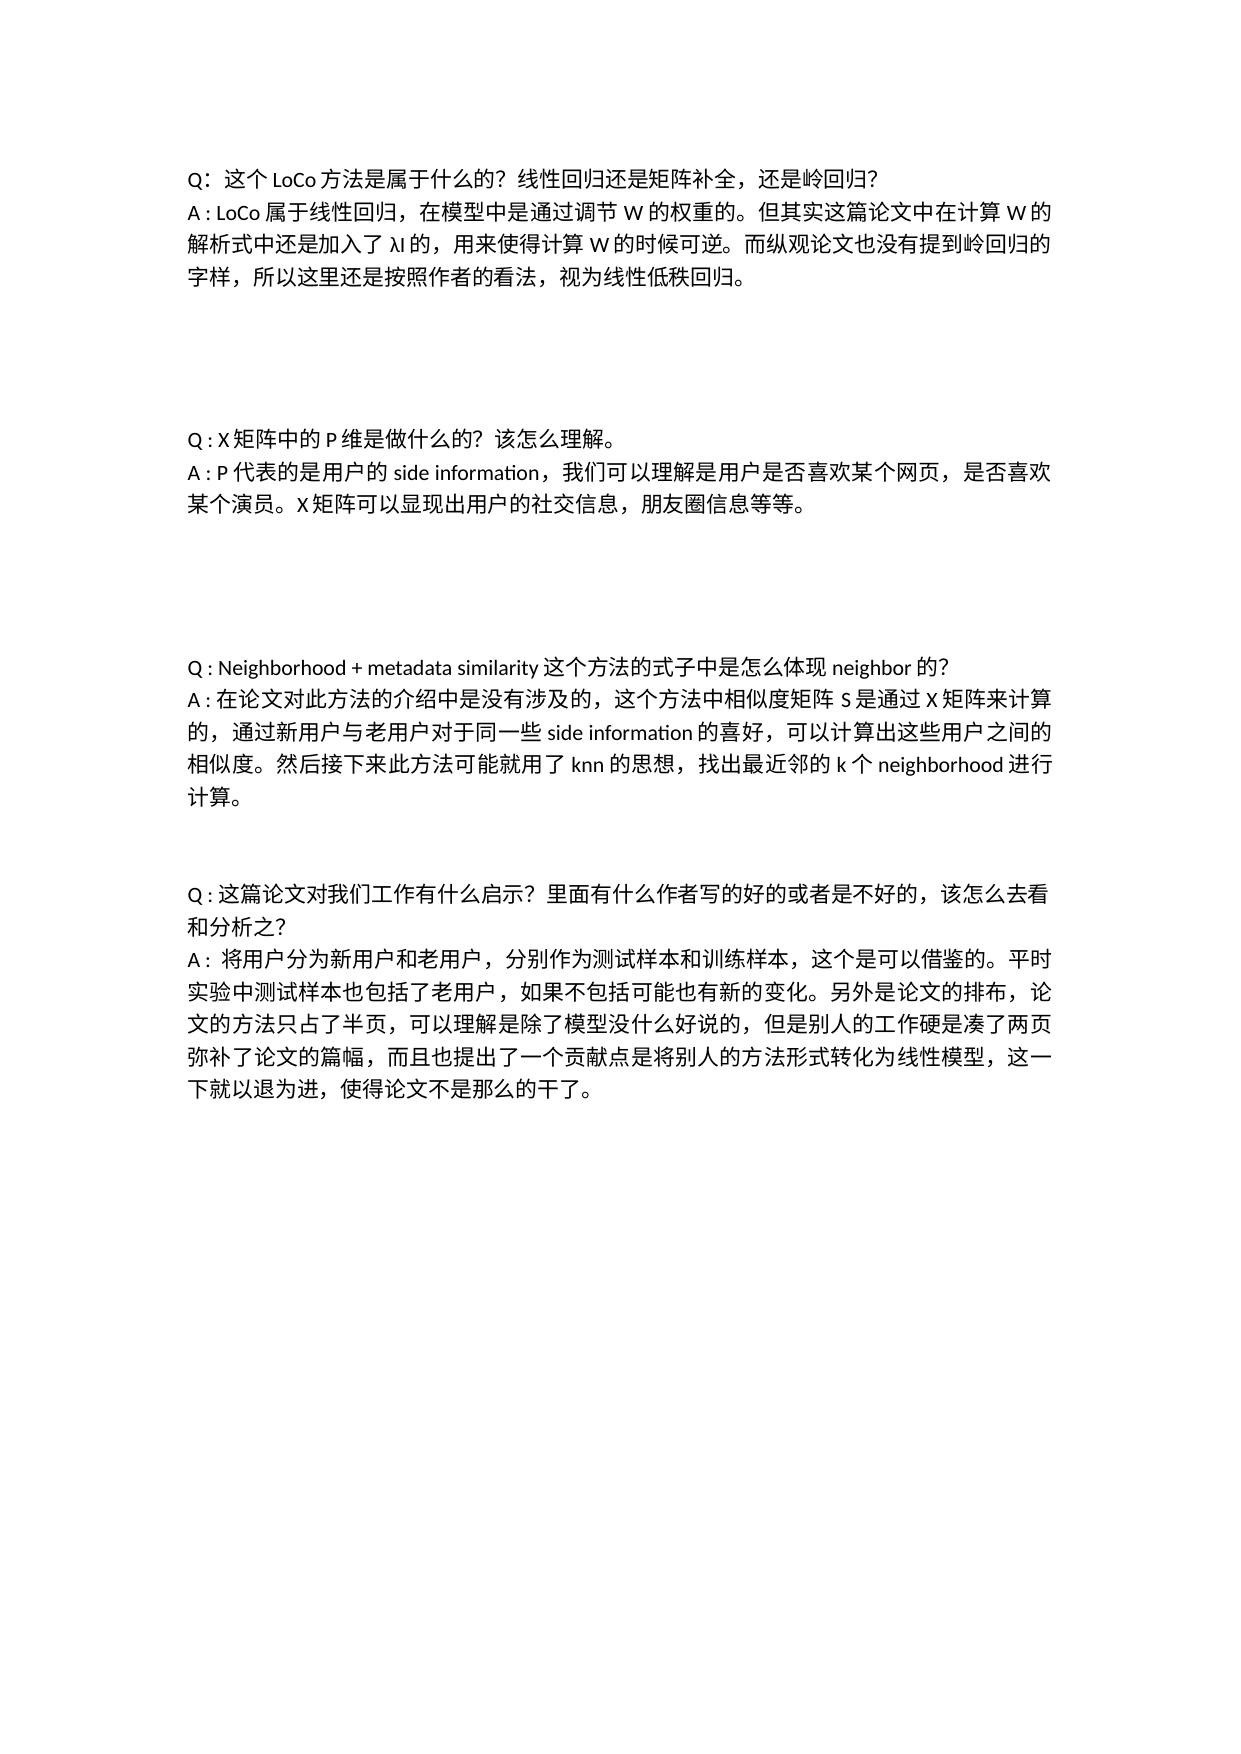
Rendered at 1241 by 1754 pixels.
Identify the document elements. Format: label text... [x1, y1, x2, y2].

text Q : 这篇论文对我们工作有什么启示？里面有什么作者写的好的或者是不好的，该怎么去看和分析之？ [187, 877, 1053, 942]
text Q：这个LoCo方法是属于什么的？线性回归还是矩阵补全，还是岭回归？ [187, 162, 1053, 194]
text A : LoCo属于线性回归，在模型中是通过调节W的权重的。但其实这篇论文中在计算W的解析式中还是加入了λI的，用来使得计算W的时候可逆。而纵观论文也没有提到岭回归的字样，所以这里还是按照作者的看法，视为线性低秩回归。 [187, 194, 1053, 292]
text Q : Neighborhood + metadata similarity这个方法的式子中是怎么体现neighbor的？ [187, 649, 1053, 682]
text A : P代表的是用户的side information，我们可以理解是用户是否喜欢某个网页，是否喜欢某个演员。X矩阵可以显现出用户的社交信息，朋友圈信息等等。 [187, 454, 1053, 519]
text A : 在论文对此方法的介绍中是没有涉及的，这个方法中相似度矩阵S是通过X矩阵来计算的，通过新用户与老用户对于同一些side information的喜好，可以计算出这些用户之间的相似度。然后接下来此方法可能就用了knn的思想，找出最近邻的k个neighborhood进行计算。 [187, 682, 1053, 812]
text A : 将用户分为新用户和老用户，分别作为测试样本和训练样本，这个是可以借鉴的。平时实验中测试样本也包括了老用户，如果不包括可能也有新的变化。另外是论文的排布，论文的方法只占了半页，可以理解是除了模型没什么好说的，但是别人的工作硬是凑了两页，弥补了论文的篇幅，而且也提出了一个贡献点是将别人的方法形式转化为线性模型，这一下就以退为进，使得论文不是那么的干了。 [187, 942, 1053, 1104]
text Q : X矩阵中的P维是做什么的？该怎么理解。 [187, 422, 1053, 454]
